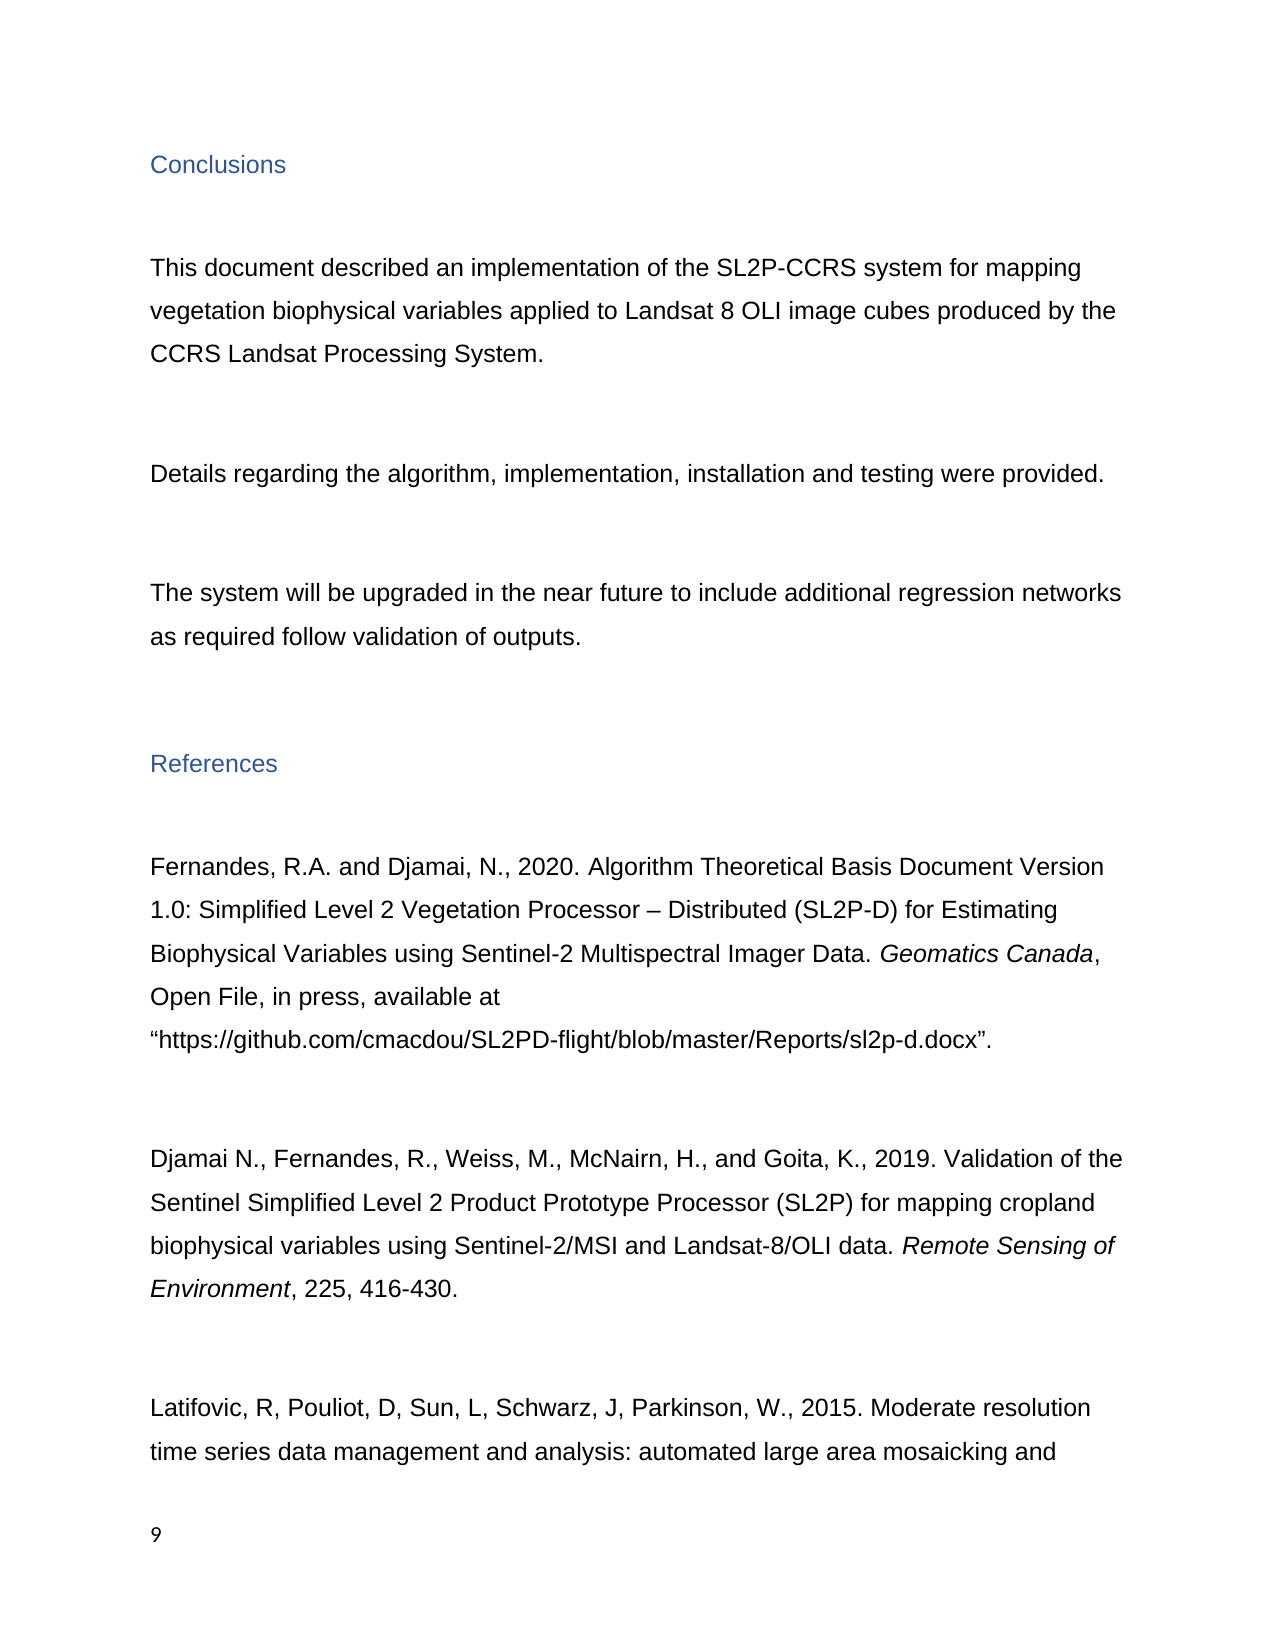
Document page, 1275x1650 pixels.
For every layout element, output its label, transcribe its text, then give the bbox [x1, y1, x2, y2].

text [150, 1393, 1125, 1465]
subtitle References [150, 749, 1125, 778]
text The system will be upgraded in the near future to include additional regression networks as required follow validation of outputs. [150, 578, 1125, 650]
subtitle Conclusions [150, 150, 1125, 179]
text Djamai N., Fernandes, R., Weiss, M., McNairn, H., and Goita, K., 2019. Validation of the Sentinel Simplified Level 2 Product Prototype Processor (SL2P) for mapping cropland biophysical variables using Sentinel-2/MSI and Landsat-8/OLI data. Remote Sensing of Environment, 225, 416-430. [150, 1144, 1125, 1302]
text Fernandes, R.A. and Djamai, N., 2020. Algorithm Theoretical Basis Document Version 1.0: Simplified Level 2 Vegetation Processor – Distributed (SL2P-D) for Estimating Biophysical Variables using Sentinel-2 Multispectral Imager Data. Geomatics Canada, Open File, in press, available at “https://github.com/cmacdou/SL2PD-flight/blob/master/Reports/sl2p-d.docx”. [150, 852, 1125, 1053]
text This document described an implementation of the SL2P-CCRS system for mapping vegetation biophysical variables applied to Landsat 8 OLI image cubes produced by the CCRS Landsat Processing System. [150, 253, 1125, 368]
text Details regarding the algorithm, implementation, installation and testing were provided. [150, 459, 1125, 487]
